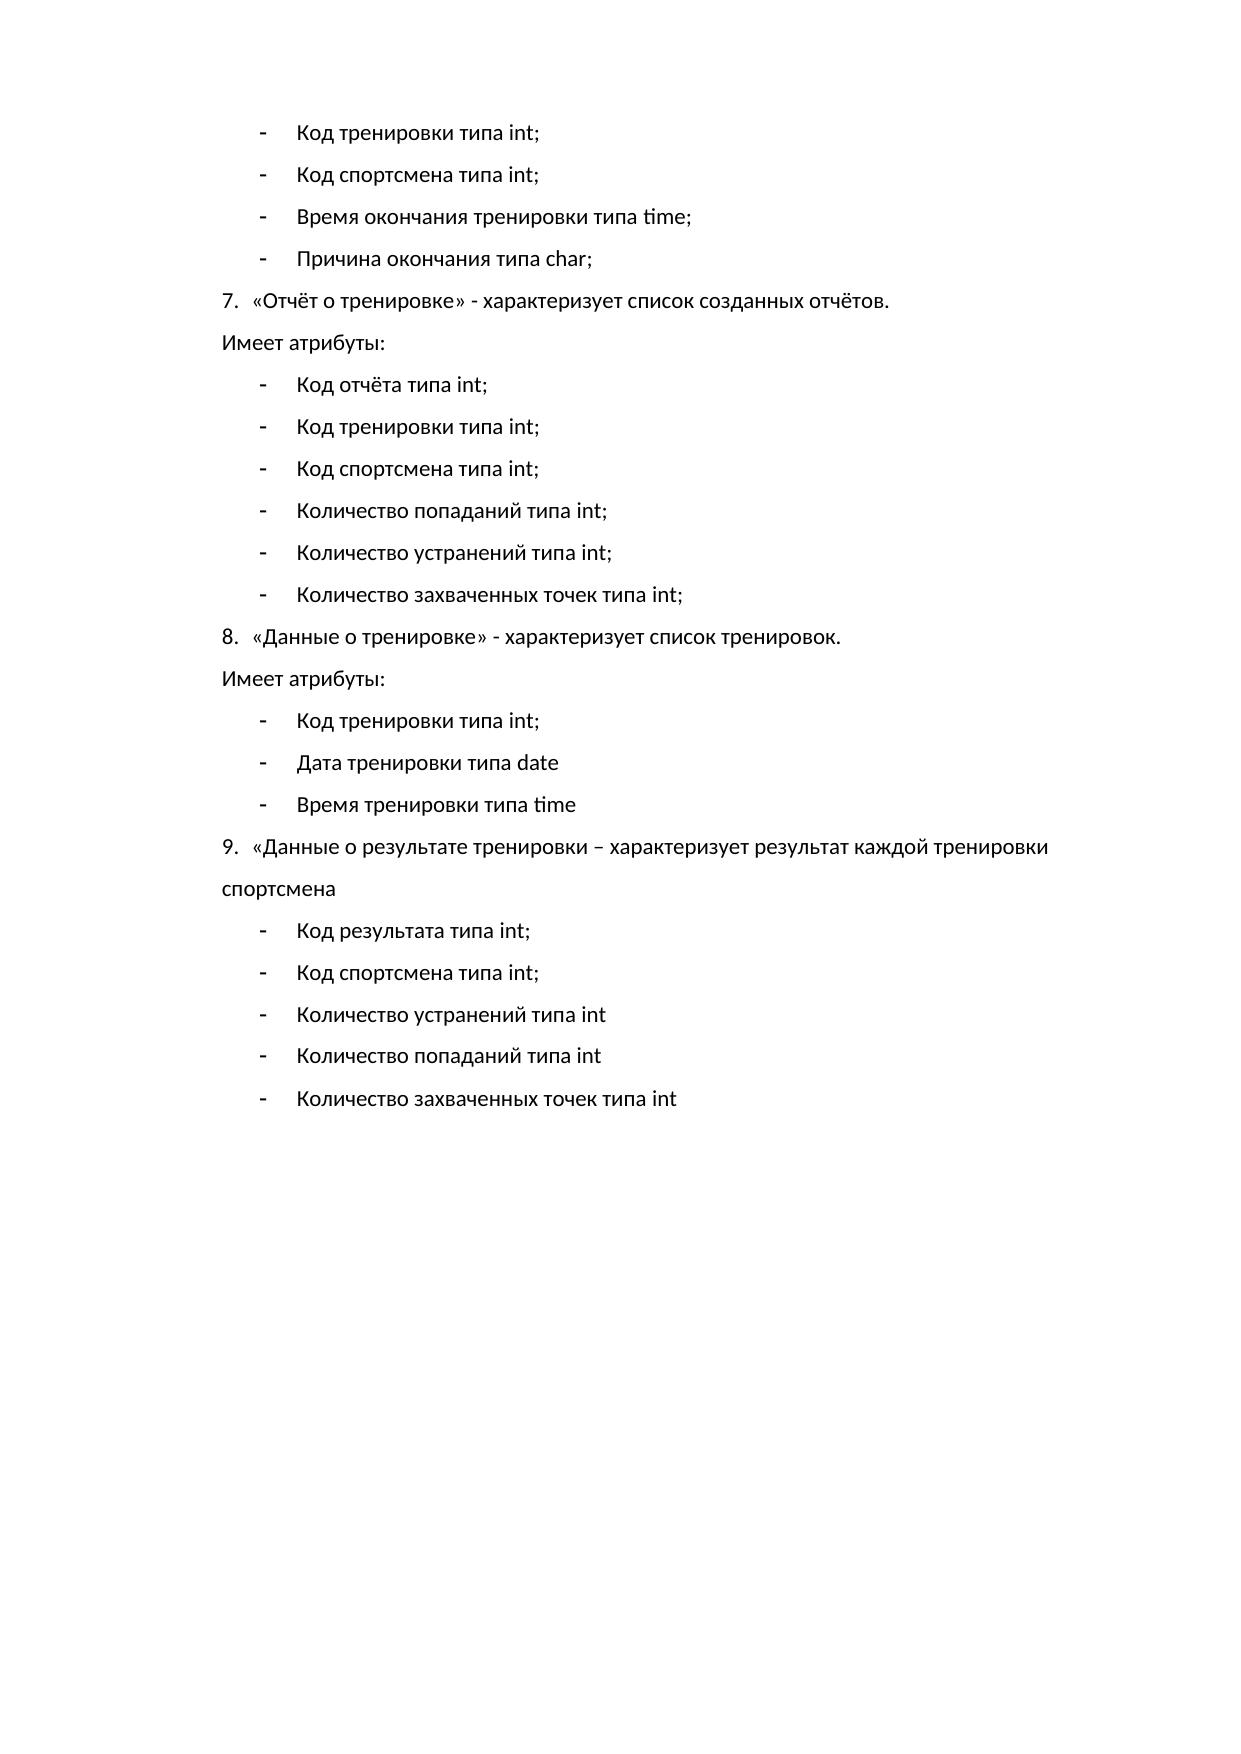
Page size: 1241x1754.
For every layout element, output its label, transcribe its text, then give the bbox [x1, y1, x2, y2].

text 7. «Отчёт о тренировке» - характеризует список созданных отчётов. [222, 286, 1152, 314]
list Код спортсмена типа int; [259, 958, 1152, 986]
list Причина окончания типа char; [259, 244, 1152, 272]
text 8. «Данные о тренировке» - характеризует список тренировок. [222, 622, 1152, 650]
list Количество попаданий типа int [259, 1042, 1152, 1070]
list Код тренировки типа int; [259, 412, 1152, 440]
text Имеет атрибуты: [222, 664, 1152, 692]
list Количество захваченных точек типа int [259, 1084, 1152, 1112]
list Время тренировки типа time [259, 790, 1152, 818]
list Количество попаданий типа int; [259, 496, 1152, 524]
list Код спортсмена типа int; [259, 160, 1152, 188]
list Время окончания тренировки типа time; [259, 202, 1152, 230]
text Имеет атрибуты: [222, 328, 1152, 356]
list Код отчёта типа int; [259, 370, 1152, 398]
list Количество устранений типа int; [259, 538, 1152, 566]
list Код спортсмена типа int; [259, 454, 1152, 482]
list Дата тренировки типа date [259, 748, 1152, 776]
list Количество устранений типа int [259, 1000, 1152, 1028]
list Код результата типа int; [259, 916, 1152, 944]
list Количество захваченных точек типа int; [259, 580, 1152, 608]
text 9. «Данные о результате тренировки – характеризует результат каждой тренировки спортсмена [222, 832, 1152, 902]
list Код тренировки типа int; [259, 706, 1152, 734]
list Код тренировки типа int; [259, 118, 1152, 146]
